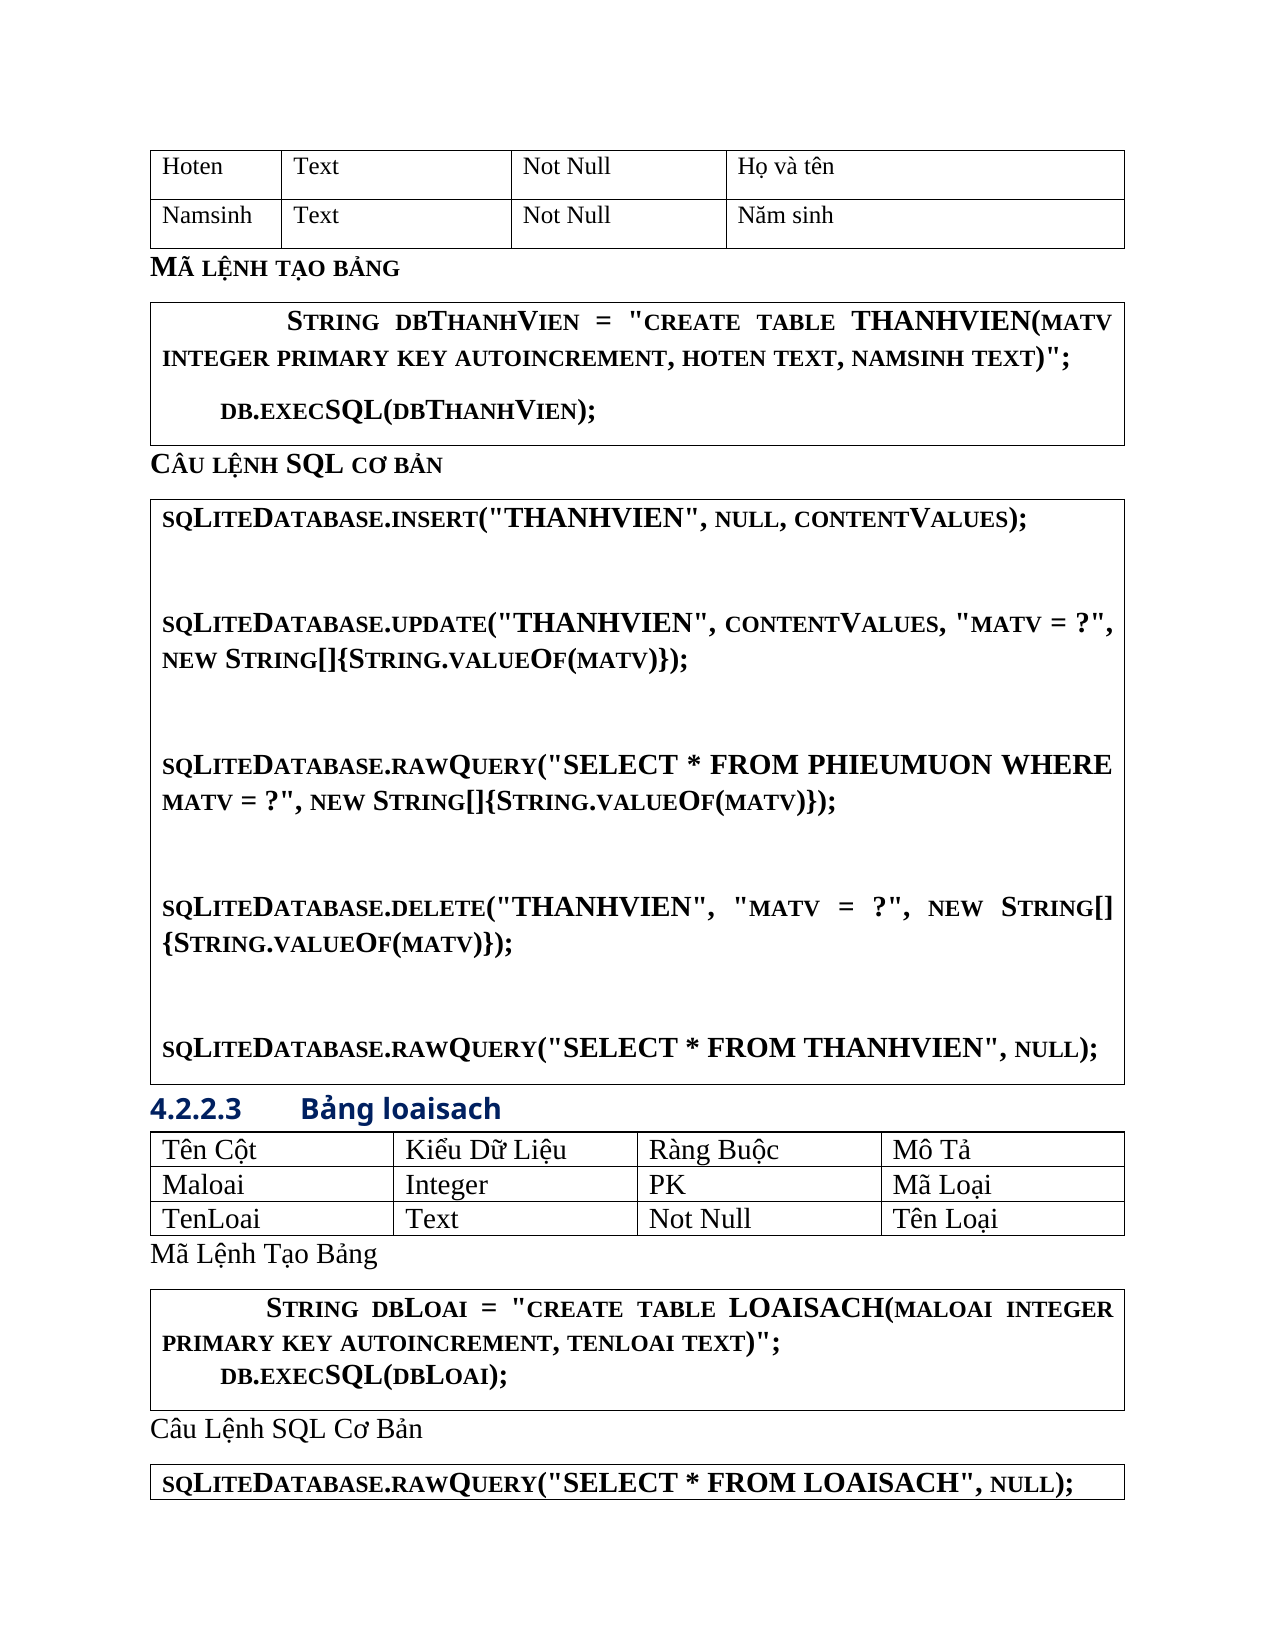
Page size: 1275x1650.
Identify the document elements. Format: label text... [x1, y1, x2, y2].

table_cell PK [638, 1167, 881, 1201]
table_cell Maloai [151, 1167, 393, 1201]
text Câu Lệnh SQL Cơ Bản [150, 1411, 1125, 1444]
table_cell Mã Loại [882, 1167, 1124, 1201]
text Câu lệnh SQL cơ bản [150, 446, 1125, 479]
table_cell Tên Loại [882, 1202, 1124, 1235]
table_cell Not Null [638, 1202, 881, 1235]
table_cell Text [394, 1202, 637, 1235]
text Mã Lệnh Tạo Bảng [150, 1236, 1125, 1270]
table_header String dbLoai = "create table LOAISACH(maloai integer primary key autoincrement, tenloai text)"; db.execSQL(dbLoai); [151, 1290, 1124, 1410]
table_cell Text [282, 200, 511, 248]
table_cell Not Null [512, 151, 726, 199]
table_cell Namsinh [151, 200, 281, 248]
table_header Mô Tả [882, 1133, 1124, 1166]
subtitle Bảng loaisach [150, 1089, 1125, 1128]
table_header String dbThanhVien = "create table THANHVIEN(matv integer primary key autoincrement, hoten text, namsinh text)"; db.execSQL(dbThanhVien); [151, 303, 1124, 445]
table_header Kiểu Dữ Liệu [394, 1133, 637, 1166]
table_cell Integer [394, 1167, 637, 1201]
text Mã lệnh tạo bảng [150, 249, 1125, 283]
table_cell Họ và tên [727, 151, 1124, 199]
table_cell Hoten [151, 151, 281, 199]
table_cell Text [282, 151, 511, 199]
table_cell TenLoai [151, 1202, 393, 1235]
table_header Tên Cột [151, 1133, 393, 1166]
table_cell Năm sinh [727, 200, 1124, 248]
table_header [151, 1465, 1124, 1498]
table_header Ràng Buộc [638, 1133, 881, 1166]
table_cell Not Null [512, 200, 726, 248]
table_header sqLiteDatabase.insert("THANHVIEN", null, contentValues); sqLiteDatabase.update("THANHVIEN", contentValues, "matv = ?", new String[]{String.valueOf(matv)}); sqLiteDatabase.rawQuery("SELECT * FROM PHIEUMUON WHERE matv = ?", new String[]{String.valueOf(matv)}); sqLiteDatabase.delete("THANHVIEN", "matv = ?", new String[]{String.valueOf(matv)}); sqLiteDatabase.rawQuery("SELECT * FROM THANHVIEN", null); [151, 500, 1124, 1083]
